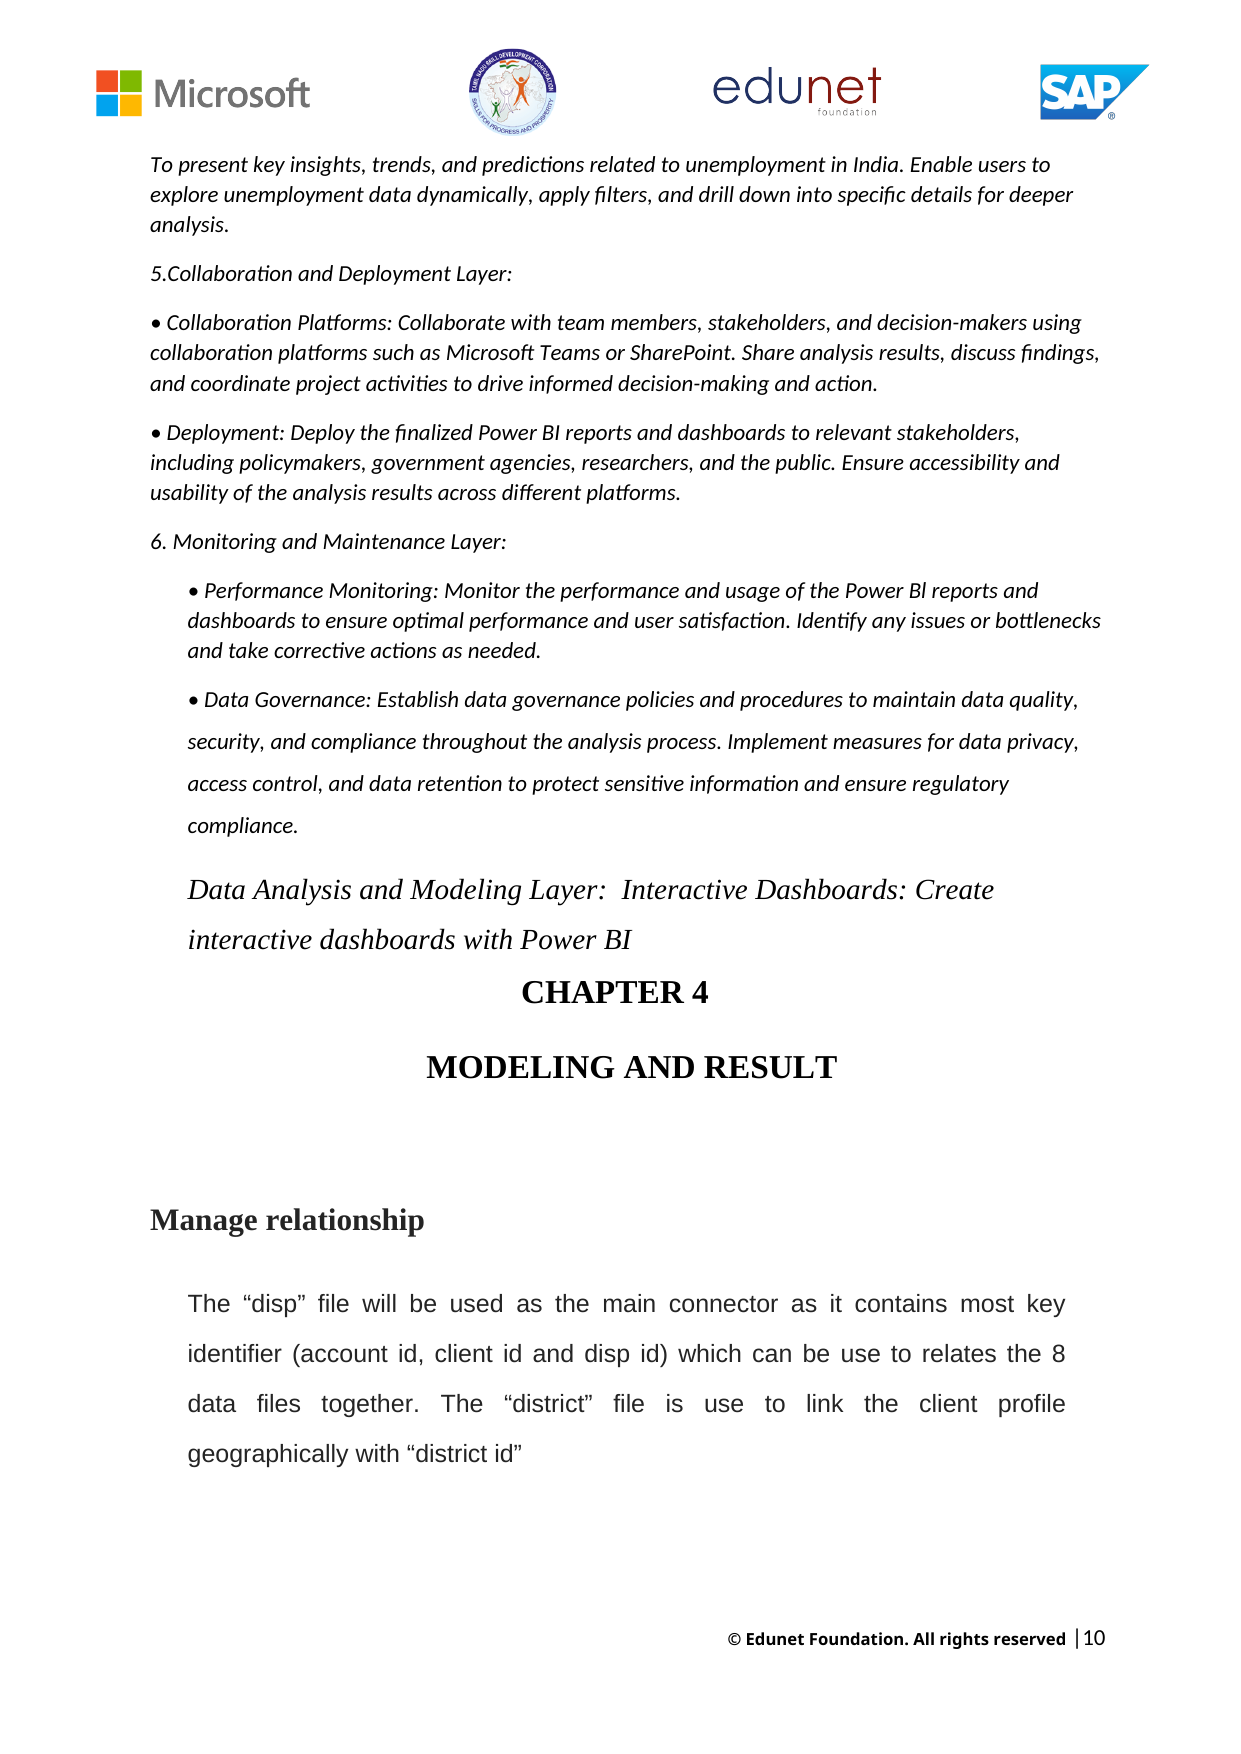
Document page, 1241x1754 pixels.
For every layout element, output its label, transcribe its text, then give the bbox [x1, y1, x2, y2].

picture [466, 45, 558, 137]
text Data Analysis and Modeling Layer: Interactive Dashboards: Create interactive dashboards with Power BI [187, 872, 1105, 956]
text 6. Monitoring and Maintenance Layer: [150, 527, 1105, 555]
picture [91, 65, 316, 121]
text 5.Collaboration and Deployment Layer: [150, 259, 1105, 287]
text The “disp” file will be used as the main connector as it contains most key identifier (account id, client id and disp id) which can be use to relates the 8 data files together. The “district” file is use to link the client profile geographically with “district id” [187, 1272, 1068, 1472]
text • Deployment: Deploy the finalized Power BI reports and dashboards to relevant stakeholders, including policymakers, government agencies, researchers, and the public. Ensure accessibility and usability of the analysis results across different platforms. [150, 418, 1105, 506]
text Manage relationship [150, 1202, 1105, 1237]
text • Performance Monitoring: Monitor the performance and usage of the Power Bl reports and dashboards to ensure optimal performance and user satisfaction. Identify any issues or bottlenecks and take corrective actions as needed. [187, 576, 1105, 664]
text • Collaboration Platforms: Collaborate with team members, stakeholders, and decision-makers using collaboration platforms such as Microsoft Teams or SharePoint. Share analysis results, discuss findings, and coordinate project activities to drive informed decision-making and action. [150, 308, 1105, 397]
picture [1039, 63, 1151, 121]
text MODELING AND RESULT [150, 1047, 1105, 1085]
text • Data Governance: Establish data governance policies and procedures to maintain data quality, security, and compliance throughout the analysis process. Implement measures for data privacy, access control, and data retention to protect sensitive information and ensure regulatory compliance. [187, 685, 1105, 839]
picture [706, 60, 889, 122]
text To present key insights, trends, and predictions related to unemployment in India. Enable users to explore unemployment data dynamically, apply filters, and drill down into specific details for deeper analysis. [150, 150, 1105, 238]
text CHAPTER 4 [187, 973, 1105, 1011]
